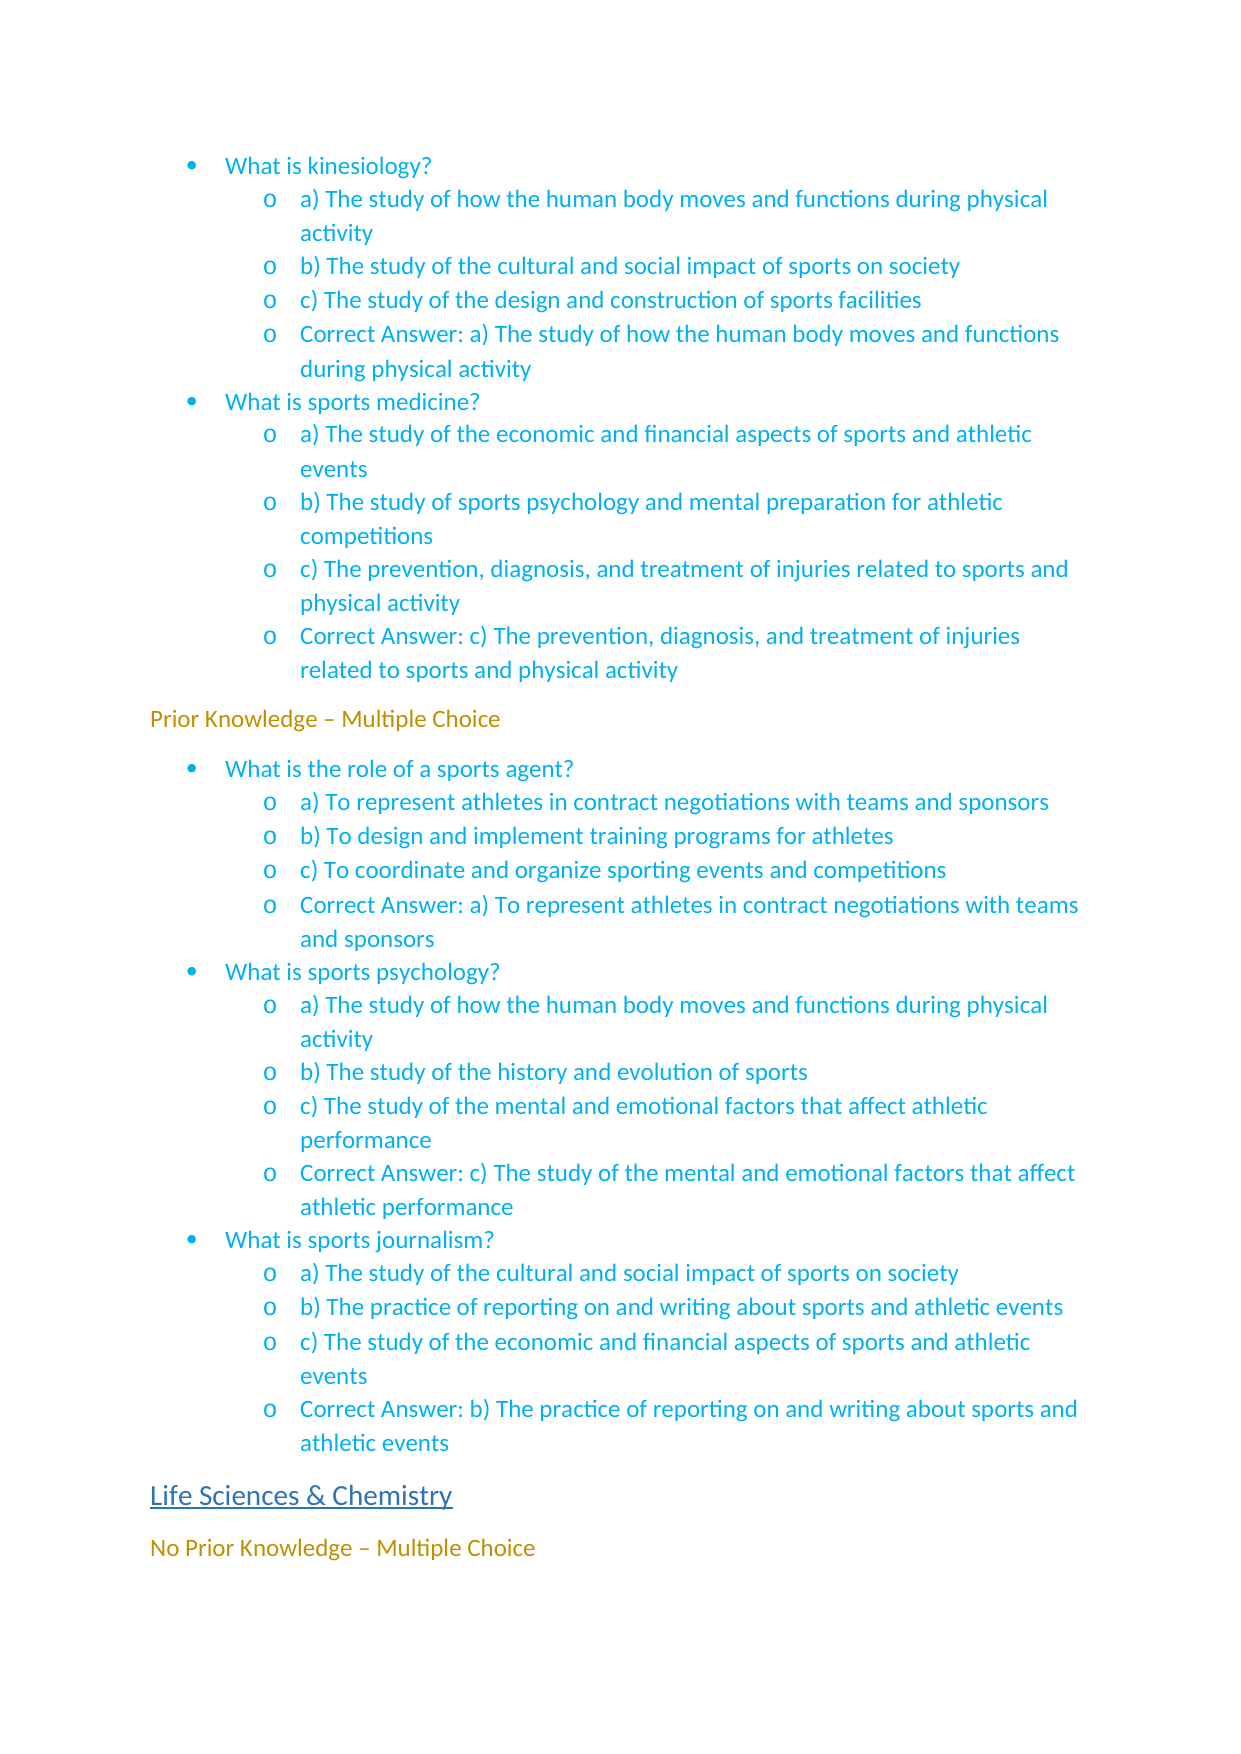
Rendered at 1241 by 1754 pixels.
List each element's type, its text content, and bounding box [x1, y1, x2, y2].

list b) The study of the cultural and social impact of sports on society [262, 250, 1090, 282]
list Correct Answer: a) The study of how the human body moves and functions during physical activity [262, 318, 1090, 383]
list b) To design and implement training programs for athletes [262, 820, 1090, 852]
list b) The study of the history and evolution of sports [262, 1056, 1090, 1088]
text Life Sciences & Chemistry [150, 1477, 1090, 1512]
list What is sports journalism? [187, 1224, 1090, 1255]
list b) The study of sports psychology and mental preparation for athletic competitions [262, 486, 1090, 550]
list a) The study of how the human body moves and functions during physical activity [262, 183, 1090, 248]
list a) The study of the cultural and social impact of sports on society [262, 1257, 1090, 1289]
list b) The practice of reporting on and writing about sports and athletic events [262, 1292, 1090, 1323]
list c) The study of the design and construction of sports facilities [262, 284, 1090, 316]
list c) The study of the economic and financial aspects of sports and athletic events [262, 1326, 1090, 1391]
list Correct Answer: c) The study of the mental and emotional factors that affect athletic performance [262, 1157, 1090, 1222]
list What is the role of a sports agent? [187, 753, 1090, 784]
list Correct Answer: b) The practice of reporting on and writing about sports and athletic events [262, 1393, 1090, 1458]
list Correct Answer: c) The prevention, diagnosis, and treatment of injuries related to sports and physical activity [262, 620, 1090, 684]
list Correct Answer: a) To represent athletes in contract negotiations with teams and sponsors [262, 889, 1090, 953]
text No Prior Knowledge – Multiple Choice [150, 1532, 1090, 1562]
text Prior Knowledge – Multiple Choice [150, 703, 1090, 734]
list a) The study of how the human body moves and functions during physical activity [262, 989, 1090, 1053]
list c) The prevention, diagnosis, and treatment of injuries related to sports and physical activity [262, 553, 1090, 617]
list a) To represent athletes in contract negotiations with teams and sponsors [262, 786, 1090, 818]
list What is sports medicine? [187, 386, 1090, 416]
list c) To coordinate and organize sporting events and competitions [262, 854, 1090, 886]
list What is kinesiology? [187, 150, 1090, 181]
list c) The study of the mental and emotional factors that affect athletic performance [262, 1090, 1090, 1155]
list What is sports psychology? [187, 956, 1090, 986]
list a) The study of the economic and financial aspects of sports and athletic events [262, 418, 1090, 483]
